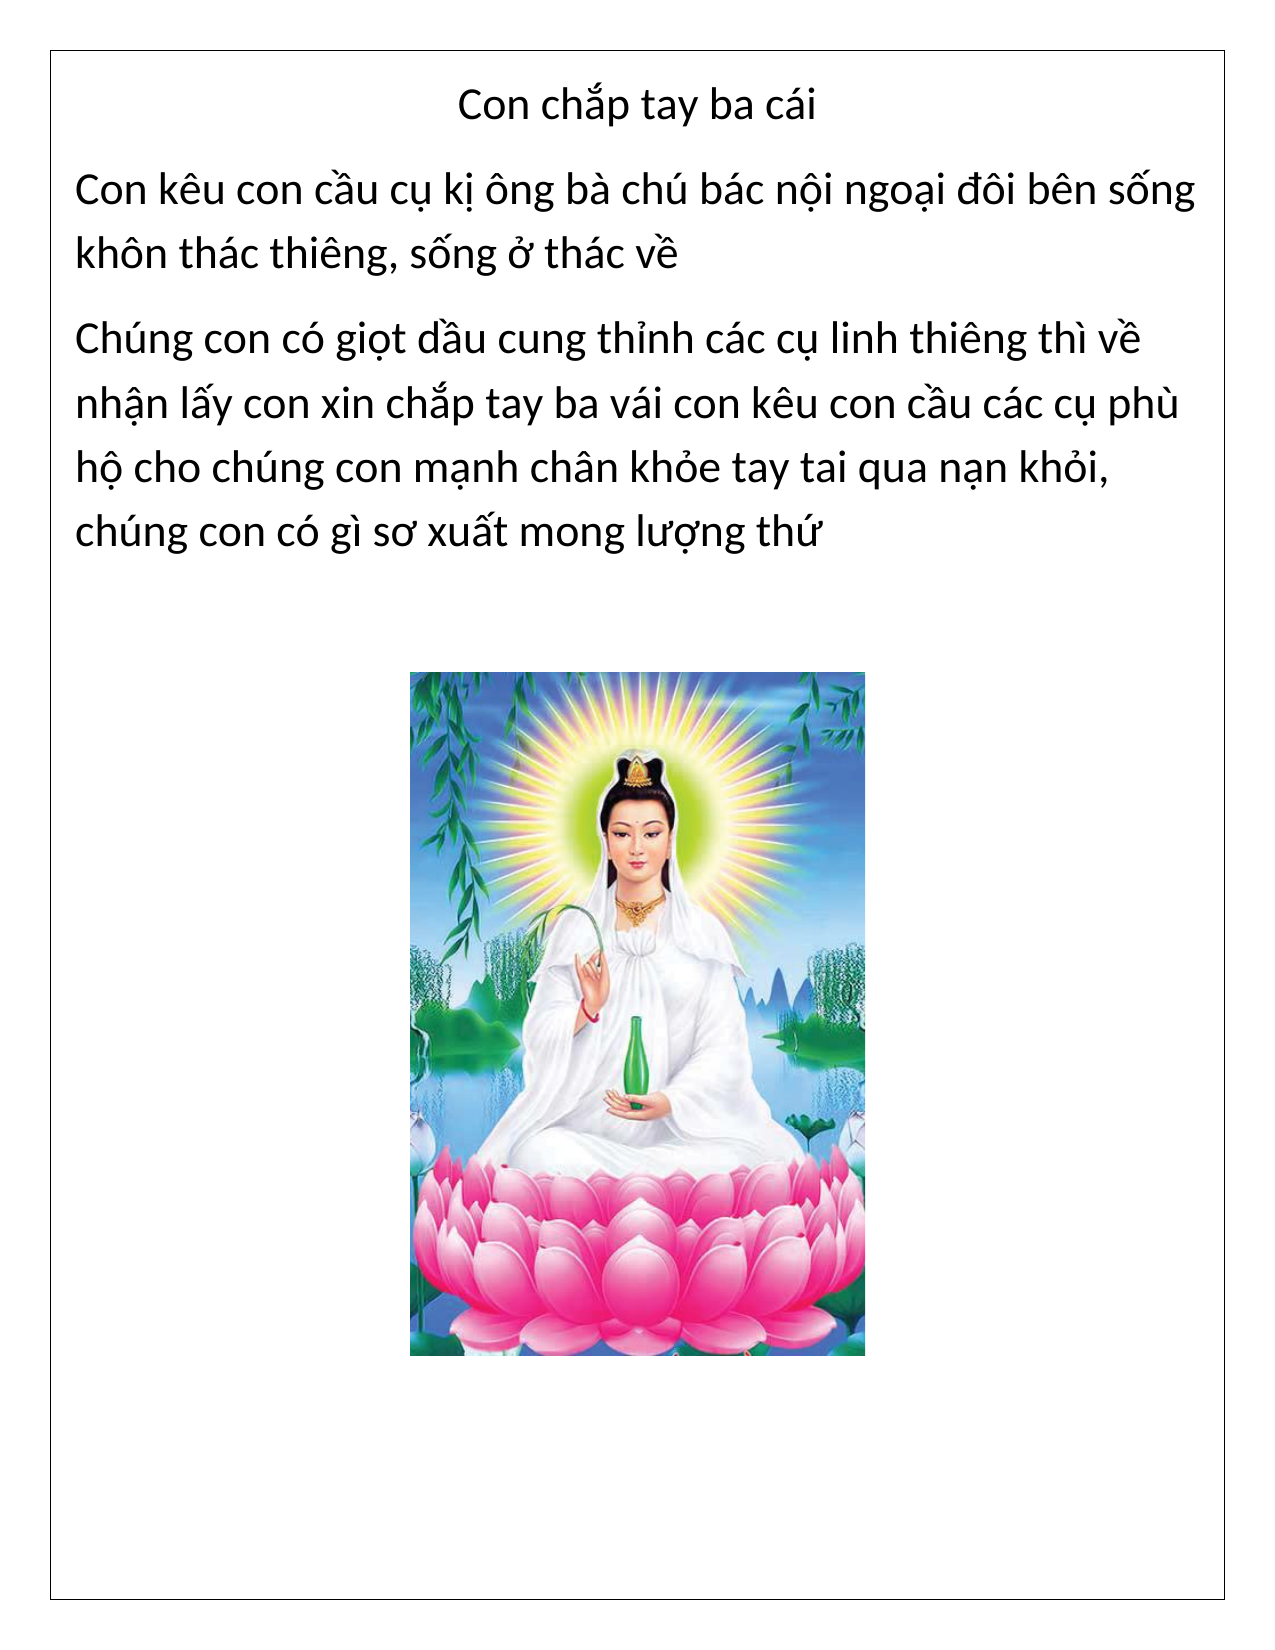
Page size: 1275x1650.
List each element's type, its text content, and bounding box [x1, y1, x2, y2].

text Chúng con có giọt dầu cung thỉnh các cụ linh thiêng thì về nhận lấy con xin chắp tay ba vái con kêu con cầu các cụ phù hộ cho chúng con mạnh chân khỏe tay tai qua nạn khỏi, chúng con có gì sơ xuất mong lượng thứ [75, 309, 1200, 558]
picture [410, 672, 866, 1356]
text Con kêu con cầu cụ kị ông bà chú bác nội ngoại đôi bên sống khôn thác thiêng, sống ở thác về [75, 160, 1200, 280]
text Con chắp tay ba cái [75, 75, 1200, 131]
